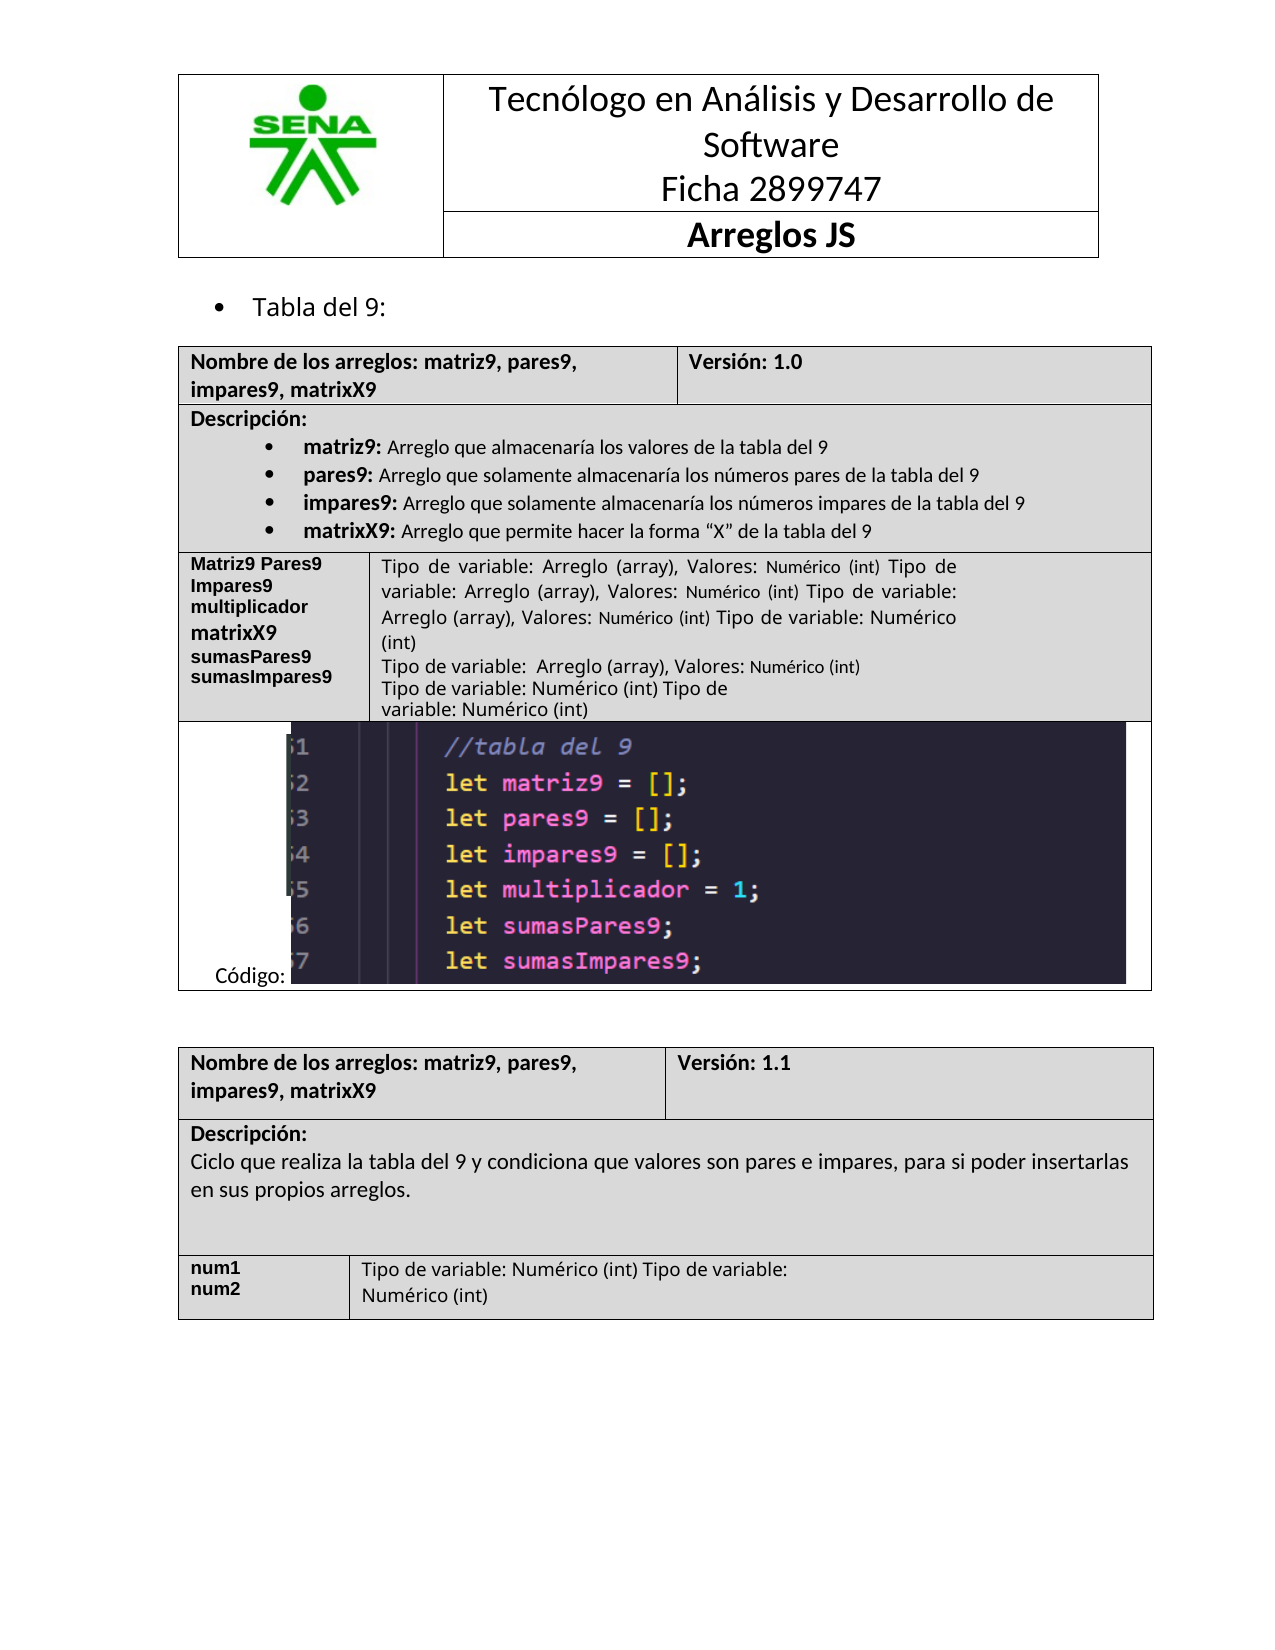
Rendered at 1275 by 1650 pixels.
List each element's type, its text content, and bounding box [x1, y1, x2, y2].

list Tabla del 9: [215, 290, 1246, 324]
picture [291, 722, 1127, 984]
table_cell Código: [179, 722, 1151, 989]
table_cell Matriz9 Pares9 Impares9 multiplicador matrixX9 sumasPares9 sumasImpares9 [179, 553, 369, 721]
table_header Versión: 1.0 [678, 347, 1151, 403]
picture [249, 84, 377, 206]
table_cell Descripción: Ciclo que realiza la tabla del 9 y condiciona que valores son pares e impares, para si poder insertarlas en sus propios arreglos. [179, 1120, 1153, 1255]
table_header Nombre de los arreglos: matriz9, pares9, impares9, matrixX9 [179, 347, 677, 403]
table_cell Tipo de variable: Numérico (int) Tipo de variable: Numérico (int) [350, 1256, 1153, 1319]
table_header Nombre de los arreglos: matriz9, pares9, impares9, matrixX9 [179, 1048, 665, 1119]
table_cell Tipo de variable: Arreglo (array), Valores: Numérico (int) Tipo de variable: Arreglo (array), Valores: Numérico (int) Tipo de variable: Arreglo (array), Valores: Numérico (int) Tipo de variable: Numérico (int) Tipo de variable: Arreglo (array), Valores: Numérico (int) Tipo de variable: Numérico (int) Tipo de variable: Numérico (int) [370, 553, 1151, 721]
table_cell num1 num2 [179, 1256, 349, 1319]
table_header Versión: 1.1 [666, 1048, 1153, 1119]
table_cell Descripción: matriz9: Arreglo que almacenaría los valores de la tabla del 9 pares9: Arreglo que solamente almacenaría los números pares de la tabla del 9 impares9: Arreglo que solamente almacenaría los números impares de la tabla del 9 matrixX9: Arreglo que permite hacer la forma “X” de la tabla del 9 [179, 405, 1151, 552]
